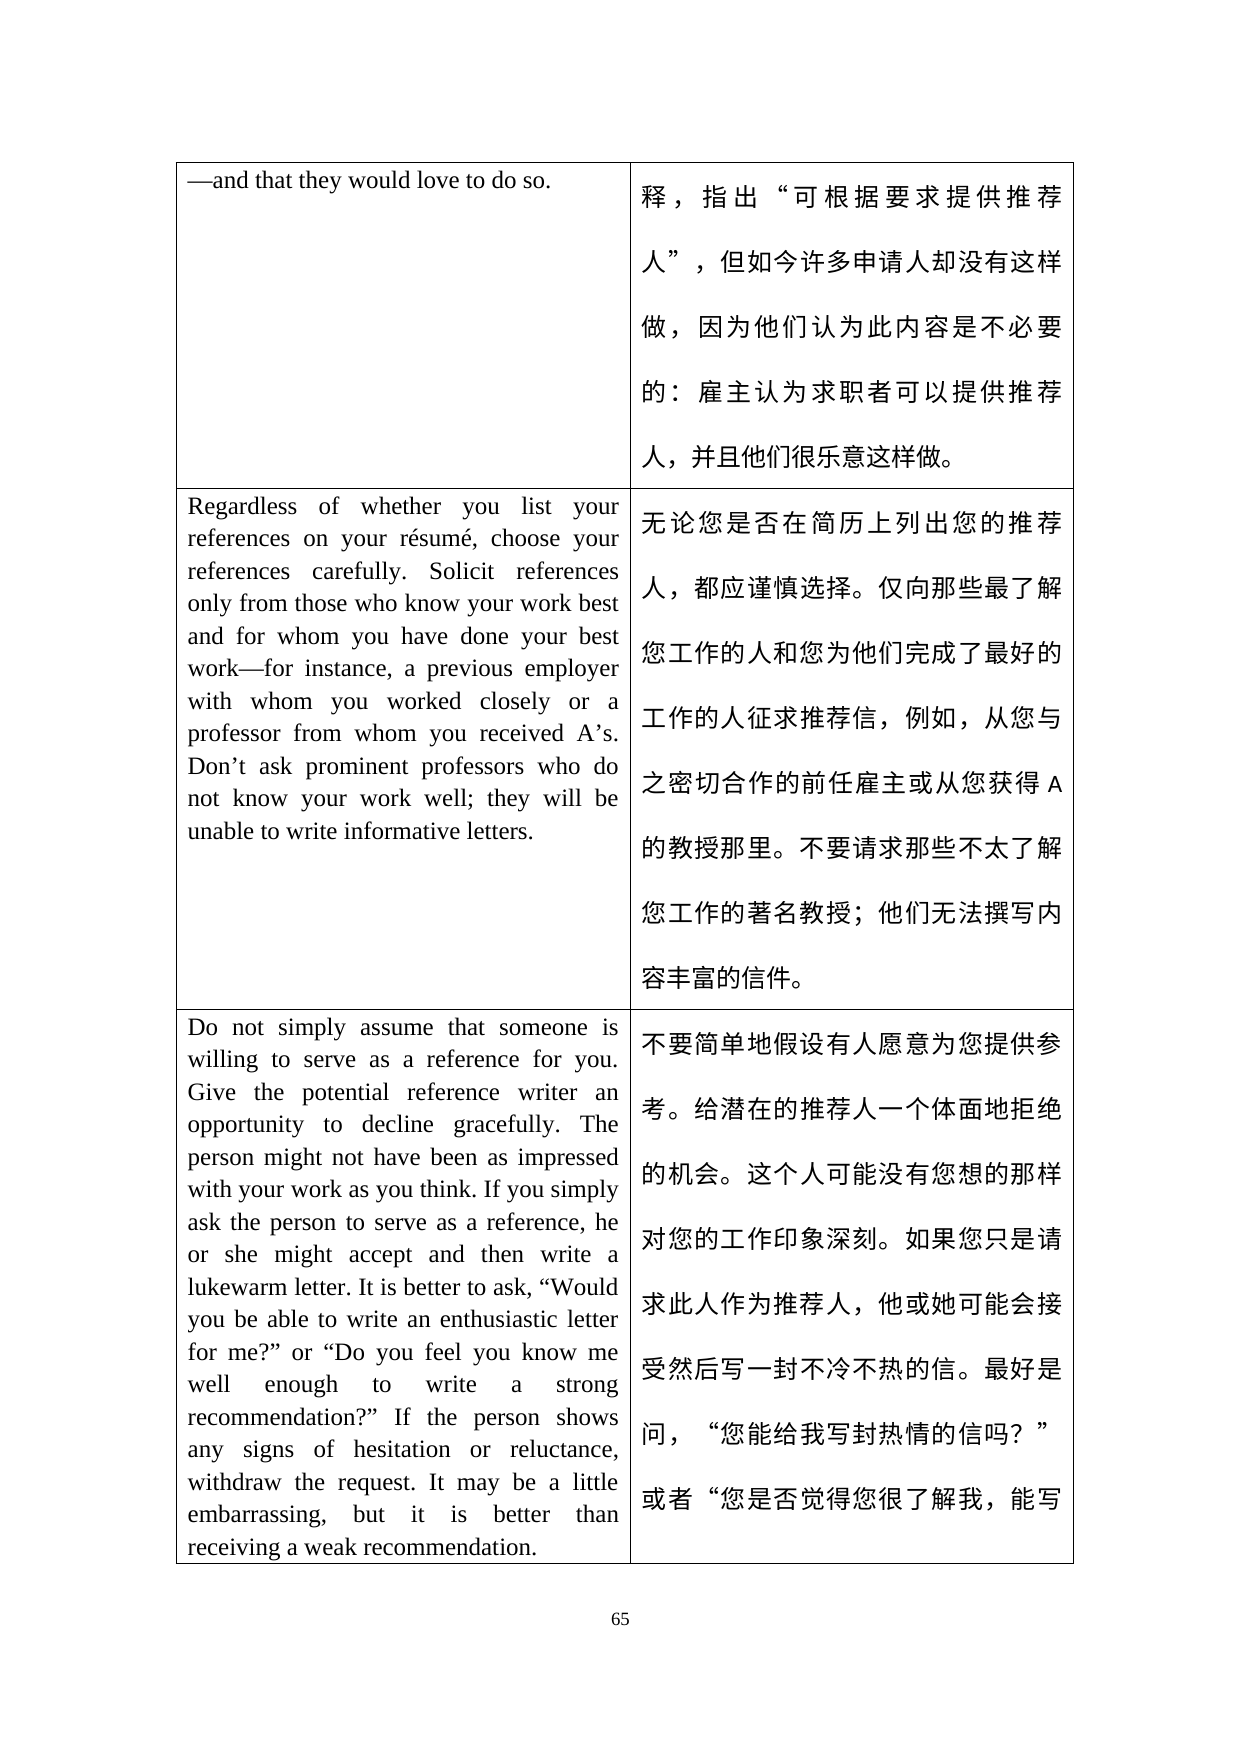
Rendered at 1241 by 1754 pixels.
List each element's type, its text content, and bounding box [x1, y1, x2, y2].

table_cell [177, 1010, 630, 1563]
table_cell 无论您是否在简历上列出您的推荐人，都应谨慎选择。仅向那些最了解您工作的人和您为他们完成了最好的工作的人征求推荐信，例如，从您与之密切合作的前任雇主或从您获得A的教授那里。不要请求那些不太了解您工作的著名教授；他们无法撰写内容丰富的信件。 [631, 489, 1073, 1009]
table_cell Regardless of whether you list your references on your résumé, choose your references carefully. Solicit references only from those who know your work best and for whom you have done your best work—for instance, a previous employer with whom you worked closely or a professor from whom you received A’s. Don’t ask prominent professors who do not know your work well; they will be unable to write informative letters. [177, 489, 630, 1009]
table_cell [177, 163, 630, 488]
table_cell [631, 163, 1073, 488]
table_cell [631, 1010, 1073, 1563]
